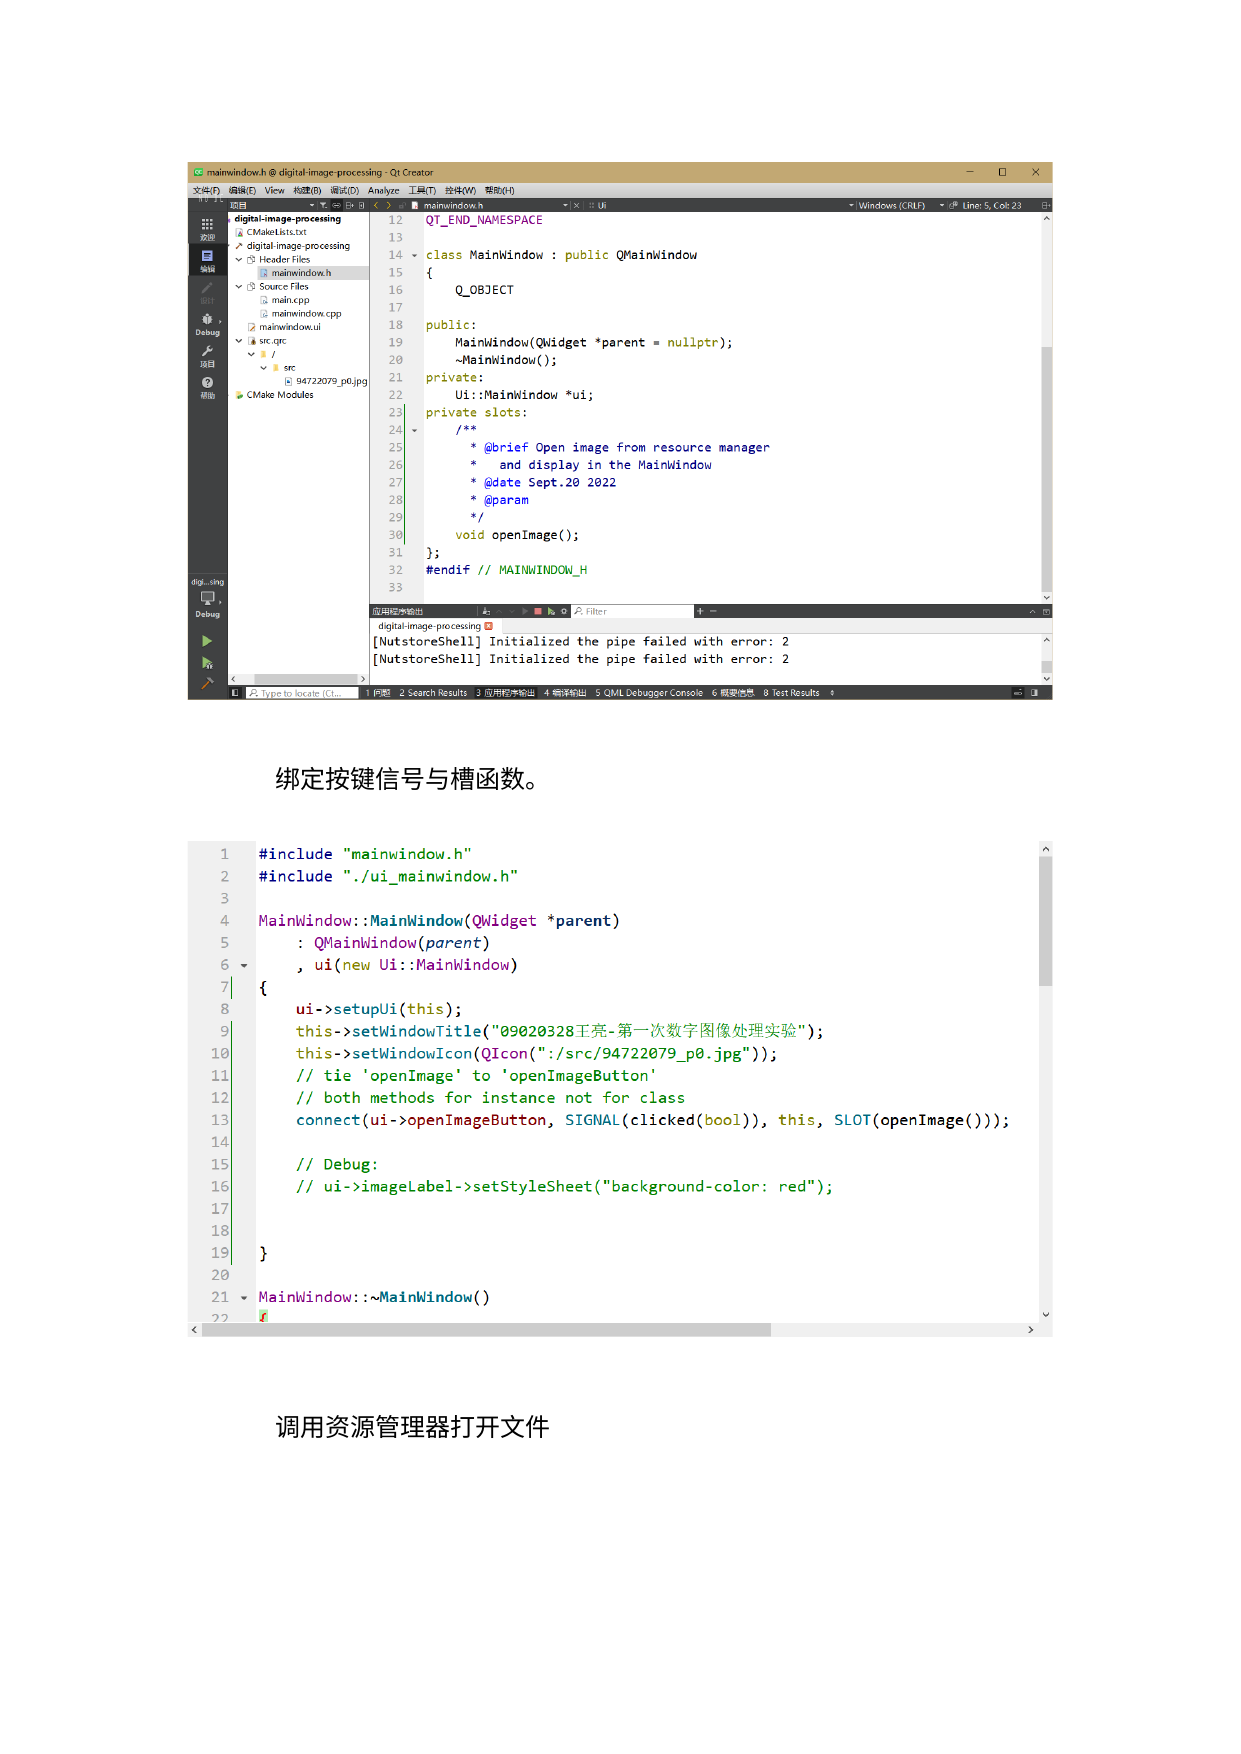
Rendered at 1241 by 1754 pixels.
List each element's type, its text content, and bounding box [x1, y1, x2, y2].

picture [187, 162, 1053, 700]
picture [187, 841, 1053, 1337]
text 绑定按键信号与槽函数。 [187, 746, 1053, 811]
text 调用资源管理器打开文件 [231, 1393, 1053, 1458]
